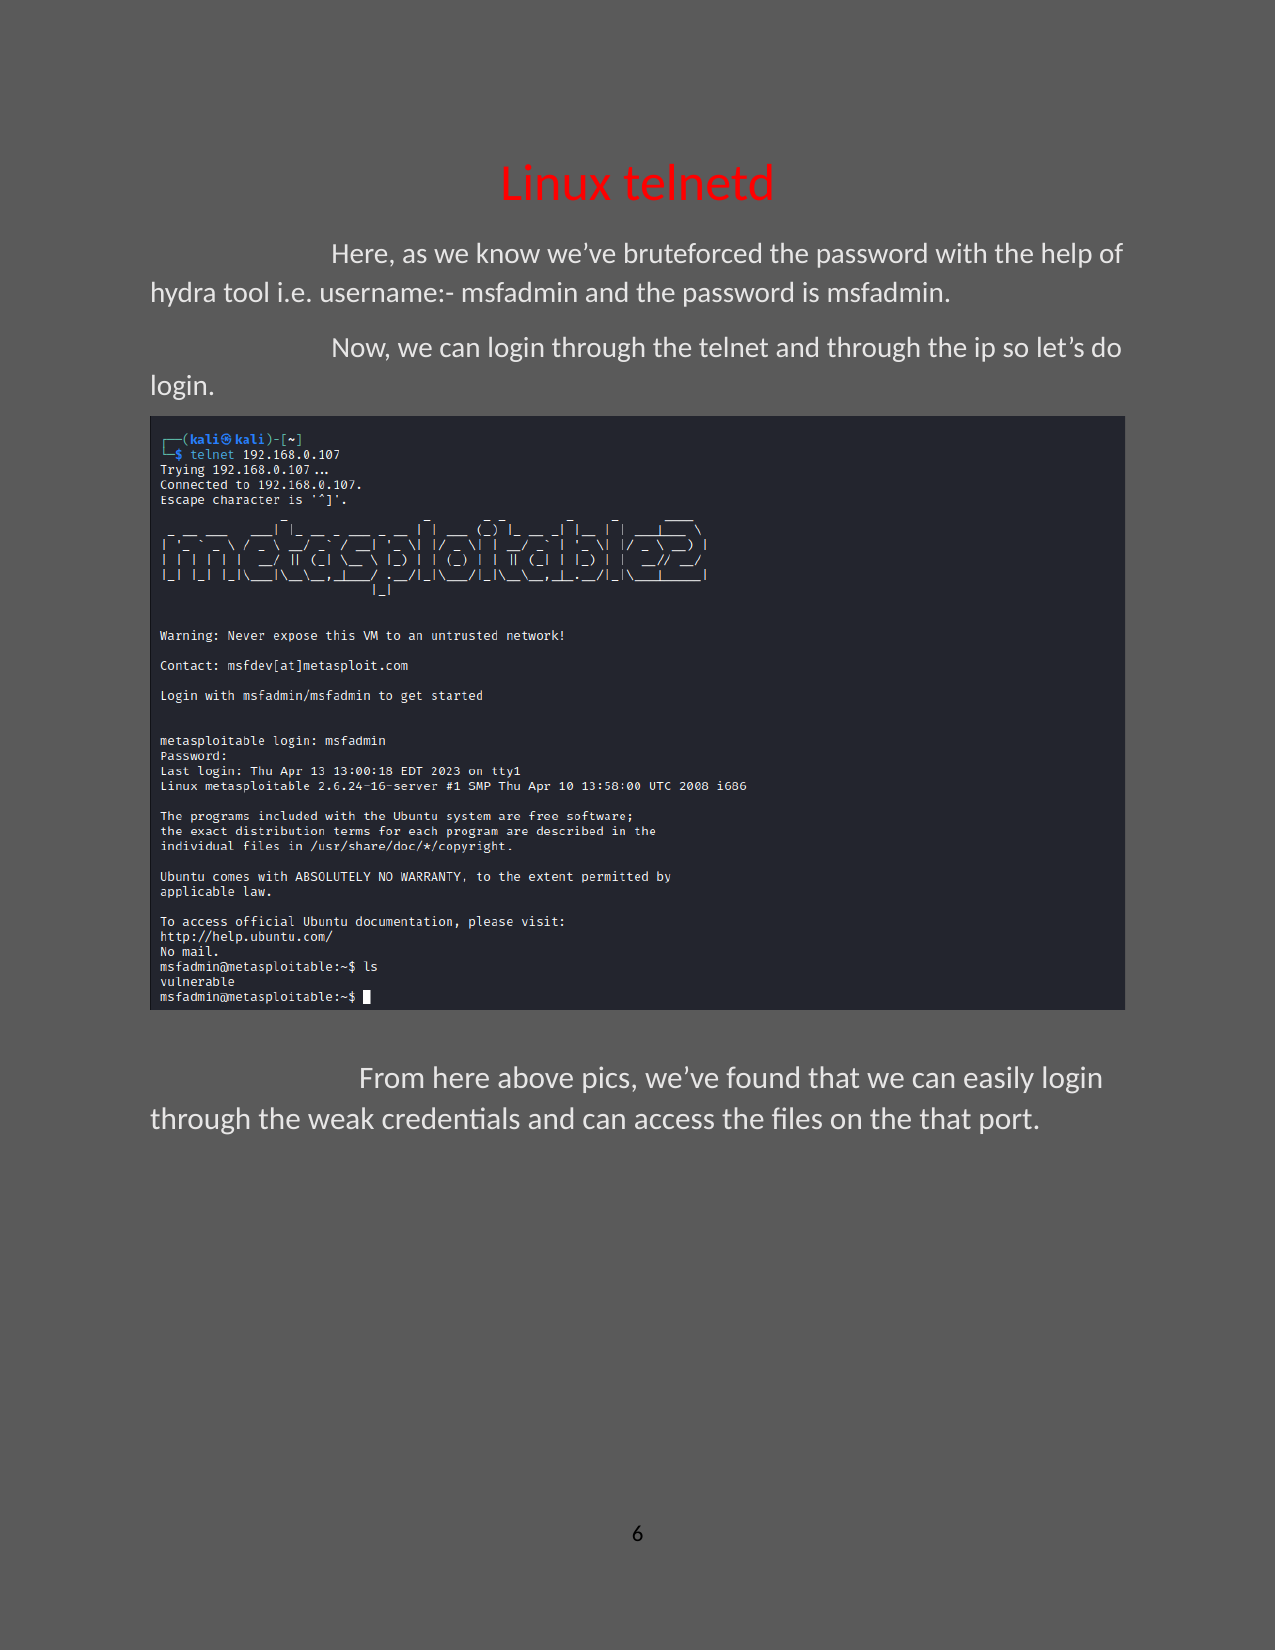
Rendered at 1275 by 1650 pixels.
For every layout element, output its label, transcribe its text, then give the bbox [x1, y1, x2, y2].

text Linux telnetd [150, 150, 1125, 213]
text Here, as we know we’ve bruteforced the password with the help of hydra tool i.e. username:- msfadmin and the password is msfadmin. [150, 235, 1125, 309]
picture [150, 416, 1125, 1010]
text From here above pics, we’ve found that we can easily login through the weak credentials and can access the files on the that port. [150, 1058, 1125, 1137]
text Now, we can login through the telnet and through the ip so let’s do login. [150, 329, 1125, 403]
